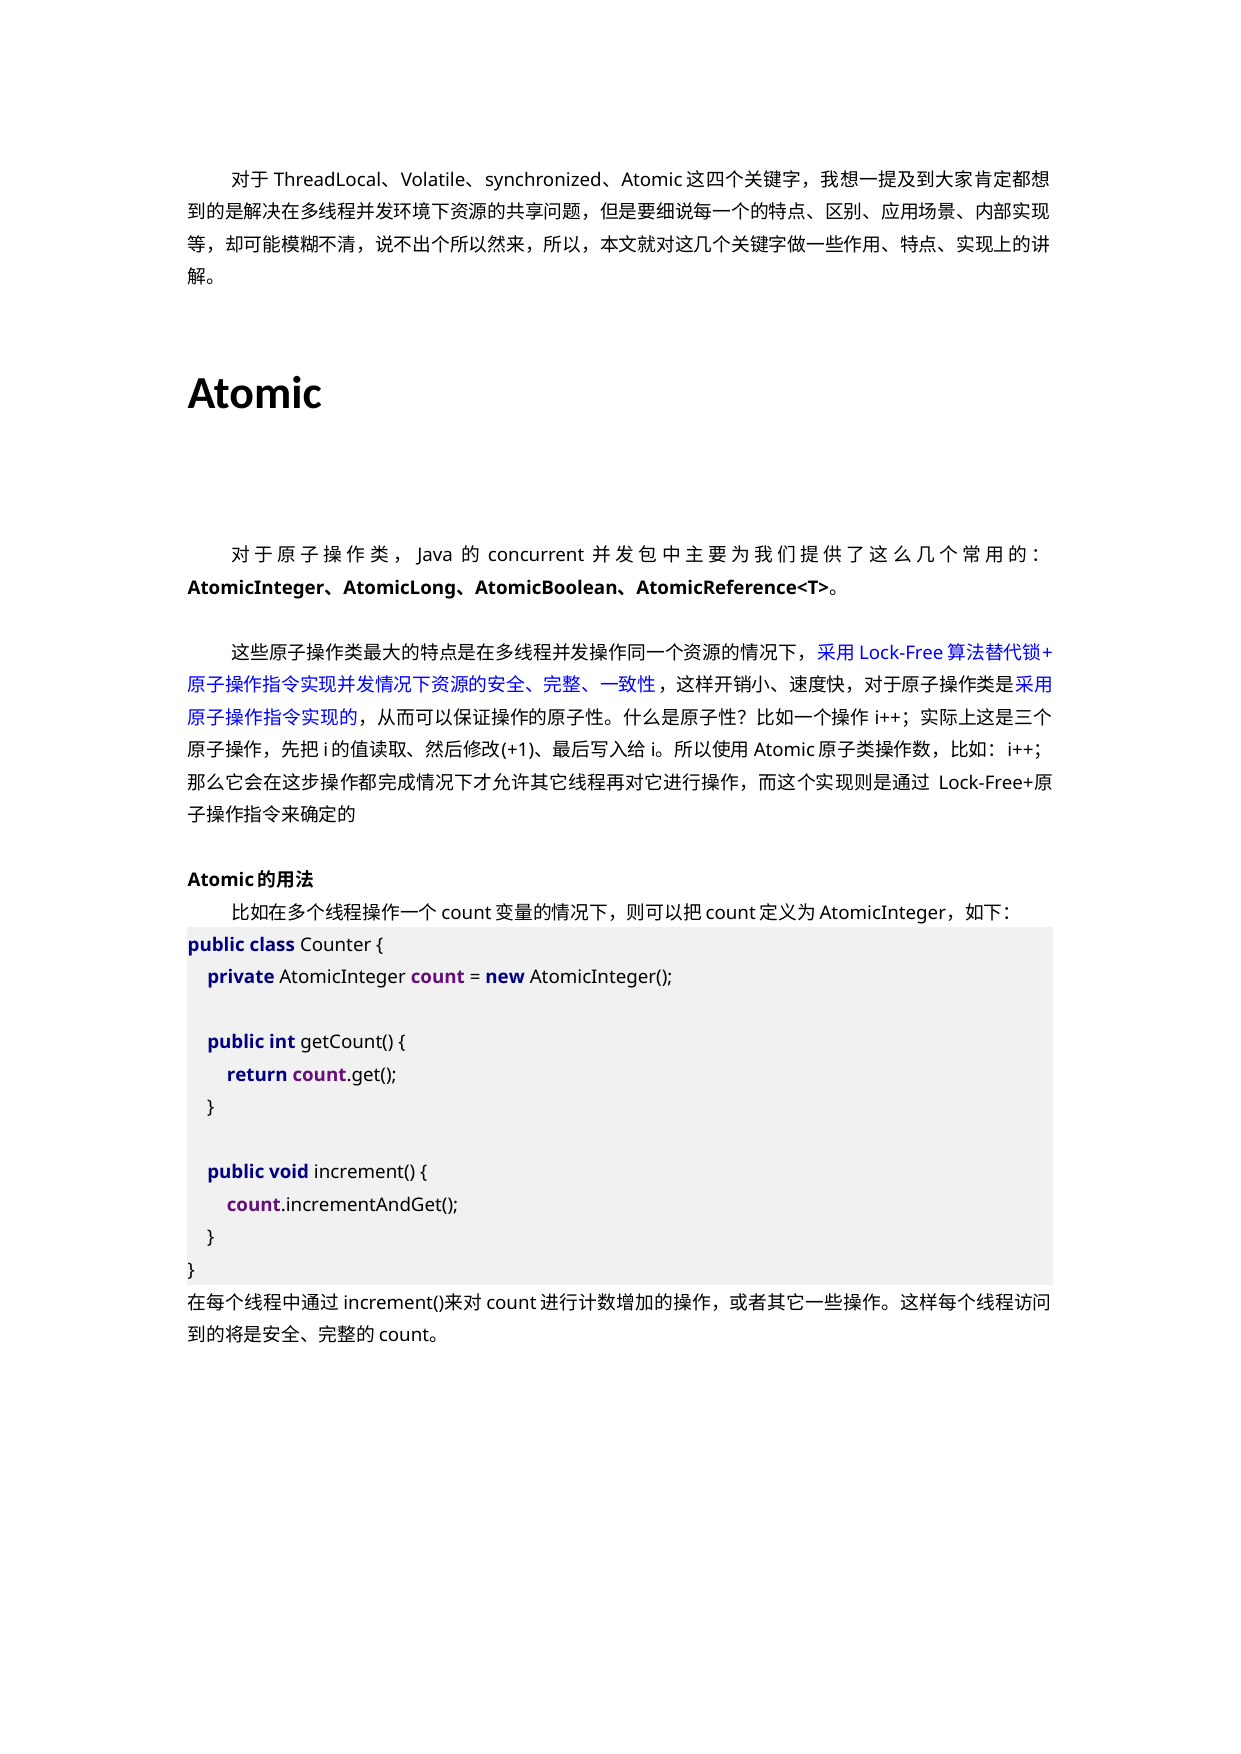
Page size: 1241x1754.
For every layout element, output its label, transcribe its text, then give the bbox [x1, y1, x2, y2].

text 对于ThreadLocal、Volatile、synchronized、Atomic这四个关键字，我想一提及到大家肯定都想到的是解决在多线程并发环境下资源的共享问题，但是要细说每一个的特点、区别、应用场景、内部实现等，却可能模糊不清，说不出个所以然来，所以，本文就对这几个关键字做一些作用、特点、实现上的讲解。 [187, 162, 1053, 292]
text public class Counter { private AtomicInteger count = new AtomicInteger(); public int getCount() { return count.get(); } public void increment() { count.incrementAndGet(); } } [187, 927, 1053, 1285]
text Atomic的用法 [187, 862, 1053, 895]
text 对于原子操作类，Java的concurrent并发包中主要为我们提供了这么几个常用的：AtomicInteger、AtomicLong、AtomicBoolean、AtomicReference<T>。 [187, 537, 1053, 602]
text 在每个线程中通过increment()来对count进行计数增加的操作，或者其它一些操作。这样每个线程访问到的将是安全、完整的count。 [187, 1285, 1053, 1350]
text 比如在多个线程操作一个count变量的情况下，则可以把count定义为AtomicInteger，如下： [187, 895, 1053, 927]
text 这些原子操作类最大的特点是在多线程并发操作同一个资源的情况下，采用Lock-Free算法替代锁+原子操作指令实现并发情况下资源的安全、完整、一致性，这样开销小、速度快，对于原子操作类是采用原子操作指令实现的，从而可以保证操作的原子性。什么是原子性？比如一个操作i++；实际上这是三个原子操作，先把i的值读取、然后修改(+1)、最后写入给i。所以使用Atomic原子类操作数，比如：i++；那么它会在这步操作都完成情况下才允许其它线程再对它进行操作，而这个实现则是通过Lock-Free+原子操作指令来确定的 [187, 602, 1053, 862]
subtitle Atomic [187, 360, 1053, 425]
